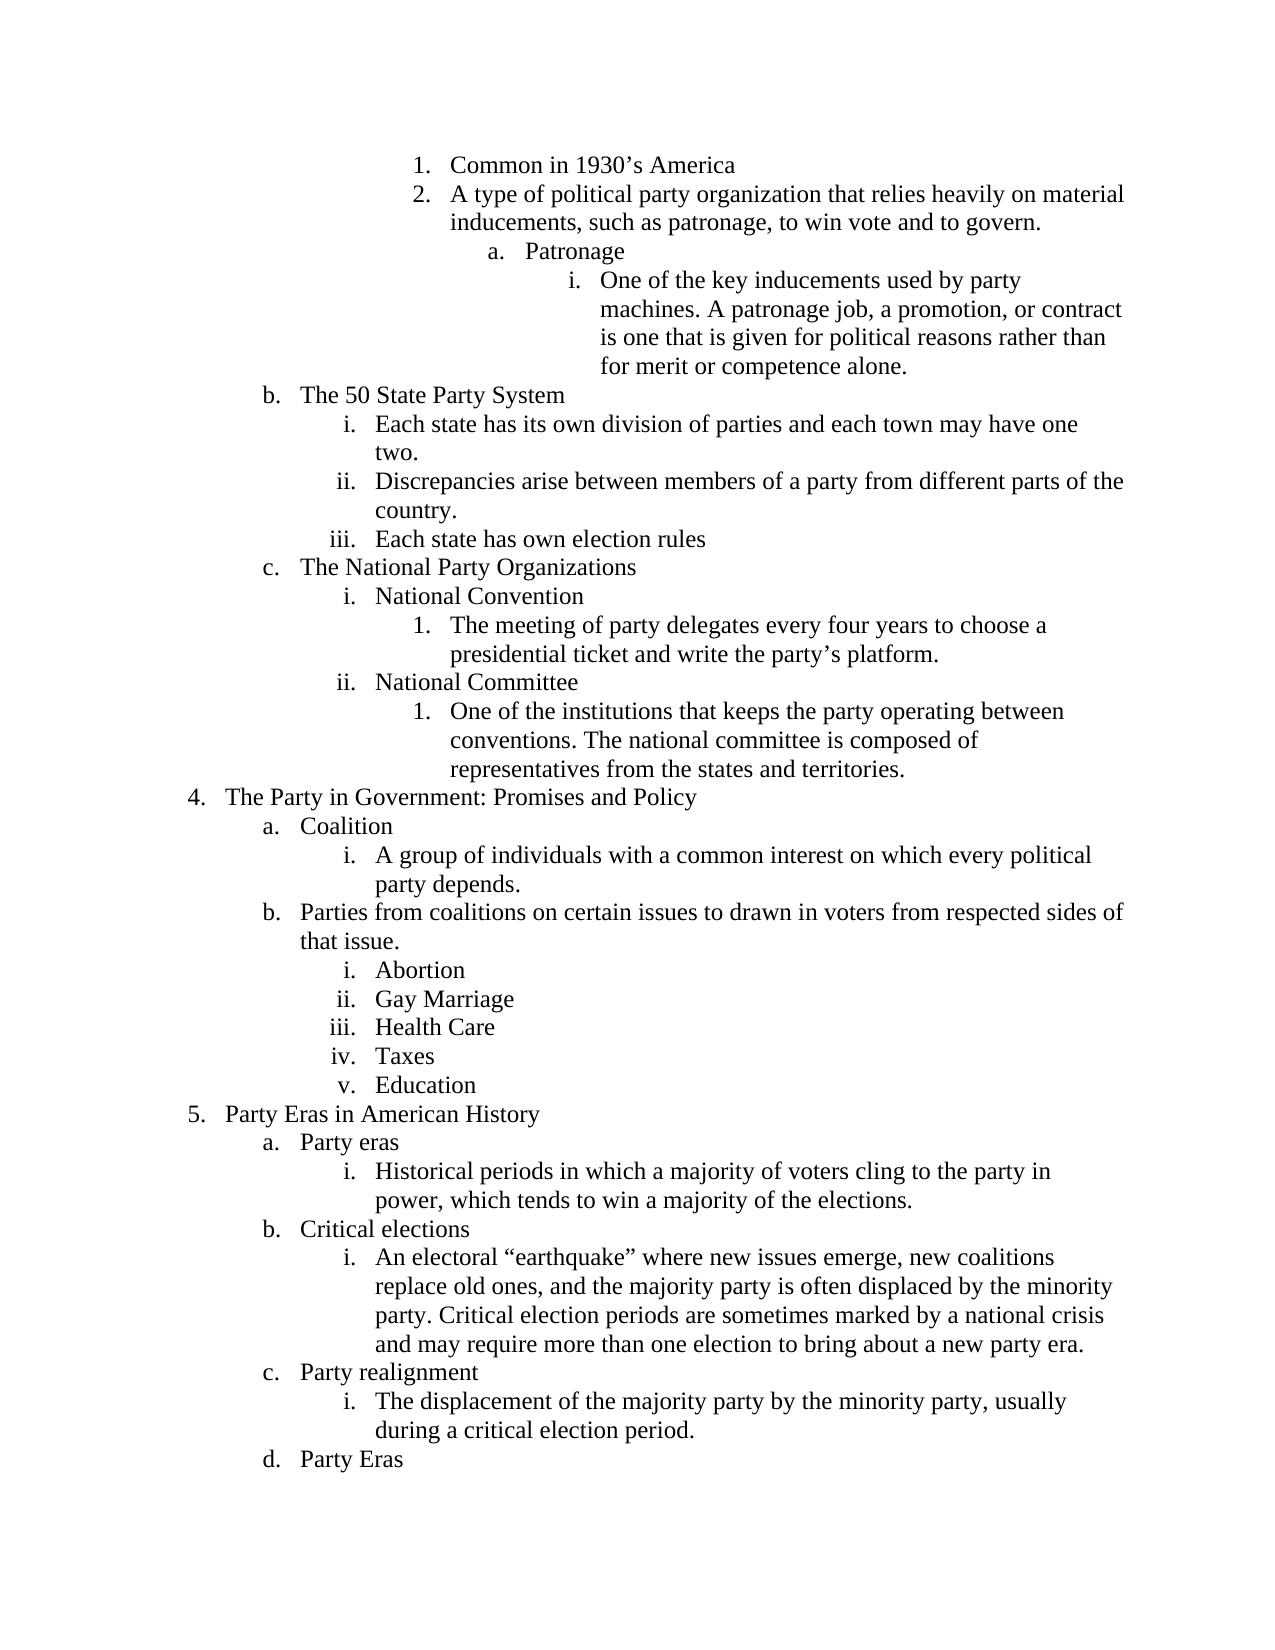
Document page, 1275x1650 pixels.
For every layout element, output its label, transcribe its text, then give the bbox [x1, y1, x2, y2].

list The 50 State Party System [262, 380, 1125, 409]
list Education [356, 1070, 1125, 1099]
list A type of political party organization that relies heavily on material inducements, such as patronage, to win vote and to govern. [412, 179, 1125, 236]
list Parties from coalitions on certain issues to drawn in voters from respected sides of that issue. [262, 897, 1125, 955]
list Party realignment [262, 1357, 1125, 1386]
list Each state has own election rules [356, 524, 1125, 552]
list National Convention [356, 581, 1125, 610]
list The displacement of the majority party by the minority party, usually during a critical election period. [356, 1386, 1125, 1444]
list National Committee [356, 667, 1125, 696]
list Health Care [356, 1012, 1125, 1041]
list Party Eras [262, 1444, 1125, 1472]
list One of the institutions that keeps the party operating between conventions. The national committee is composed of representatives from the states and territories. [412, 696, 1125, 782]
list Historical periods in which a majority of voters cling to the party in power, which tends to win a majority of the elections. [356, 1156, 1125, 1214]
list Coalition [262, 811, 1125, 840]
list The meeting of party delegates every four years to choose a presidential ticket and write the party’s platform. [412, 610, 1125, 667]
list An electoral “earthquake” where new issues emerge, new coalitions replace old ones, and the majority party is often displaced by the minority party. Critical election periods are sometimes marked by a national crisis and may require more than one election to bring about a new party era. [356, 1242, 1125, 1357]
list Taxes [356, 1041, 1125, 1070]
list Patronage [487, 236, 1125, 265]
list Common in 1930’s America [412, 150, 1125, 179]
list Each state has its own division of parties and each town may have one two. [356, 409, 1125, 466]
list Abortion [356, 955, 1125, 984]
list Discrepancies arise between members of a party from different parts of the country. [356, 466, 1125, 524]
list The National Party Organizations [262, 552, 1125, 581]
list A group of individuals with a common interest on which every political party depends. [356, 840, 1125, 897]
list Critical elections [262, 1214, 1125, 1242]
list The Party in Government: Promises and Policy [187, 782, 1125, 811]
list Party Eras in American History [187, 1099, 1125, 1127]
list Party eras [262, 1127, 1125, 1156]
list Gay Marriage [356, 984, 1125, 1012]
list One of the key inducements used by party machines. A patronage job, a promotion, or contract is one that is given for political reasons rather than for merit or competence alone. [581, 265, 1125, 380]
